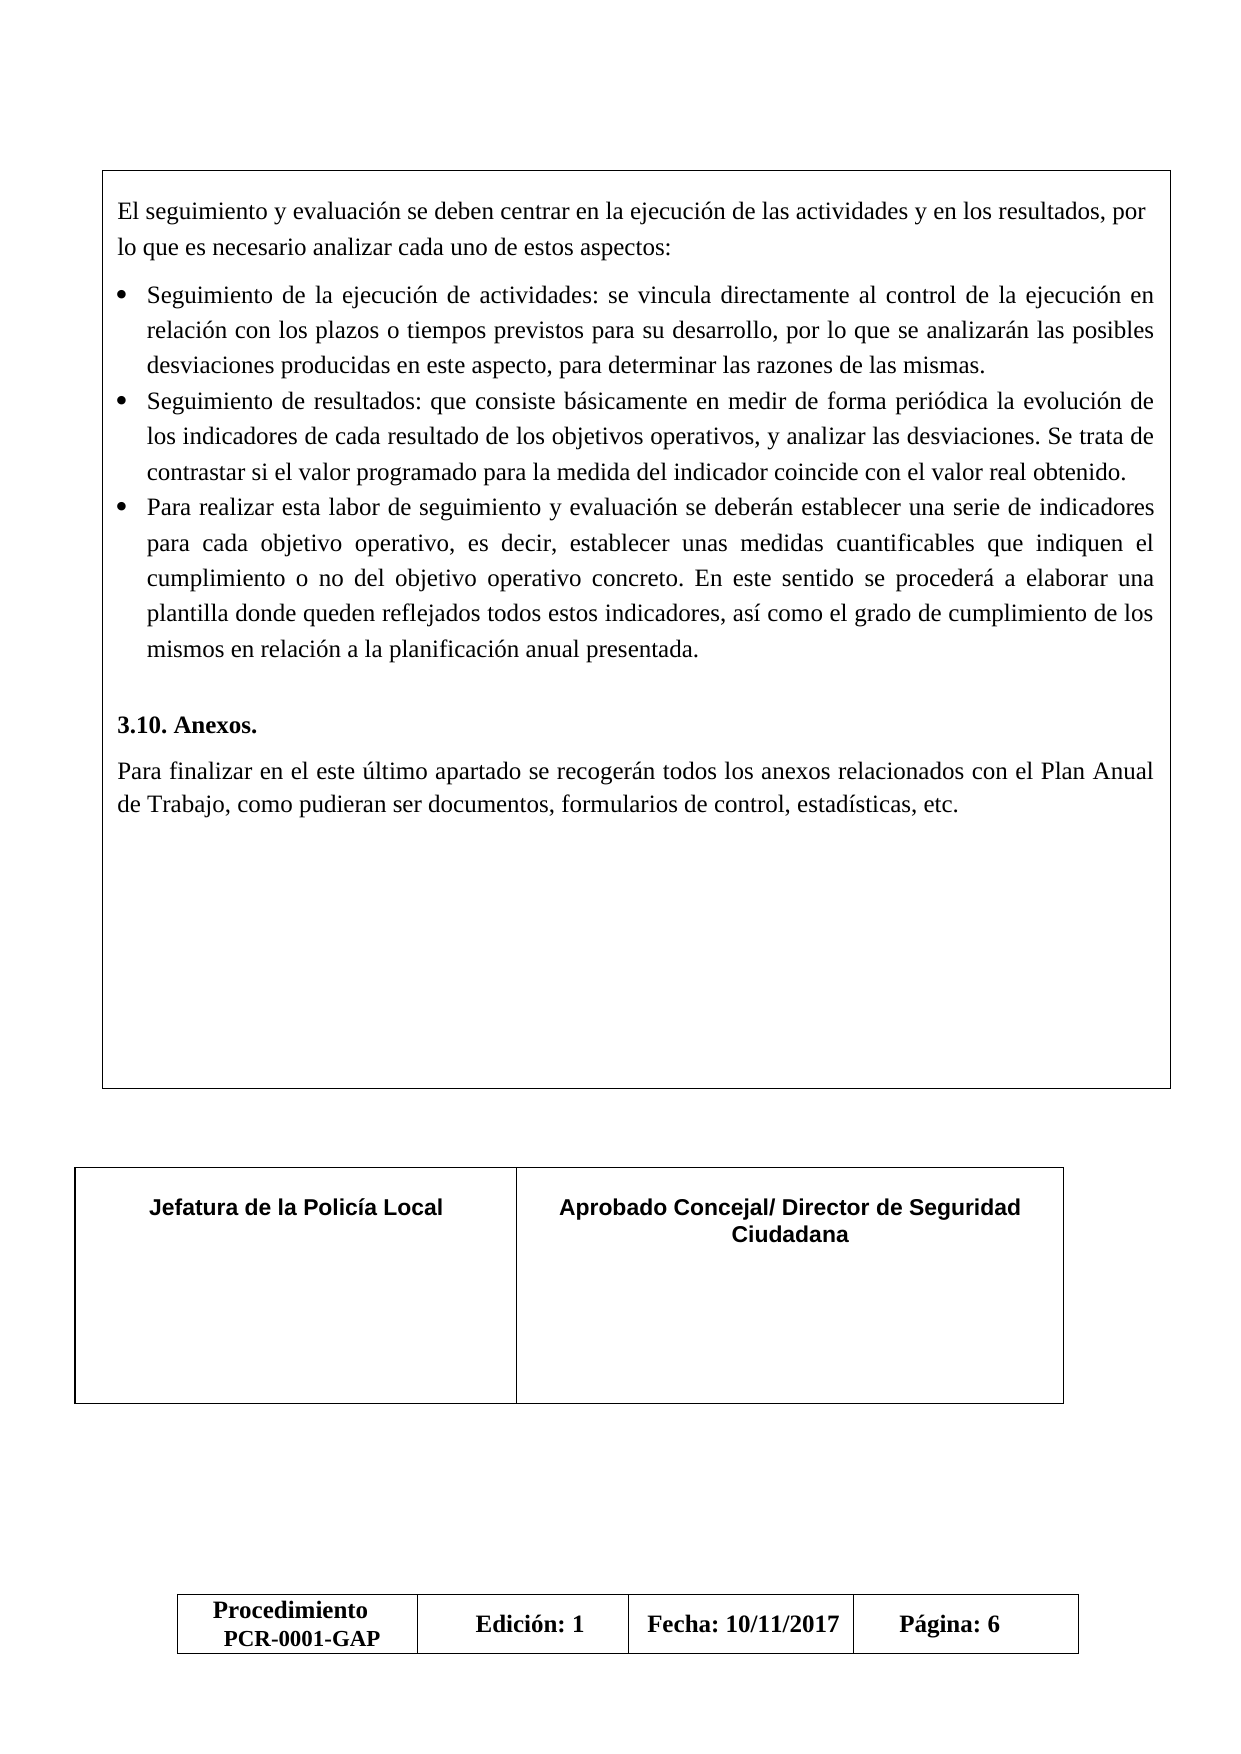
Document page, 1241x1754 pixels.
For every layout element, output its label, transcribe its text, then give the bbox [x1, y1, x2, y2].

table_header Aprobado Concejal/ Director de Seguridad Ciudadana [517, 1168, 1063, 1403]
table_header Jefatura de la Policía Local [76, 1168, 516, 1403]
